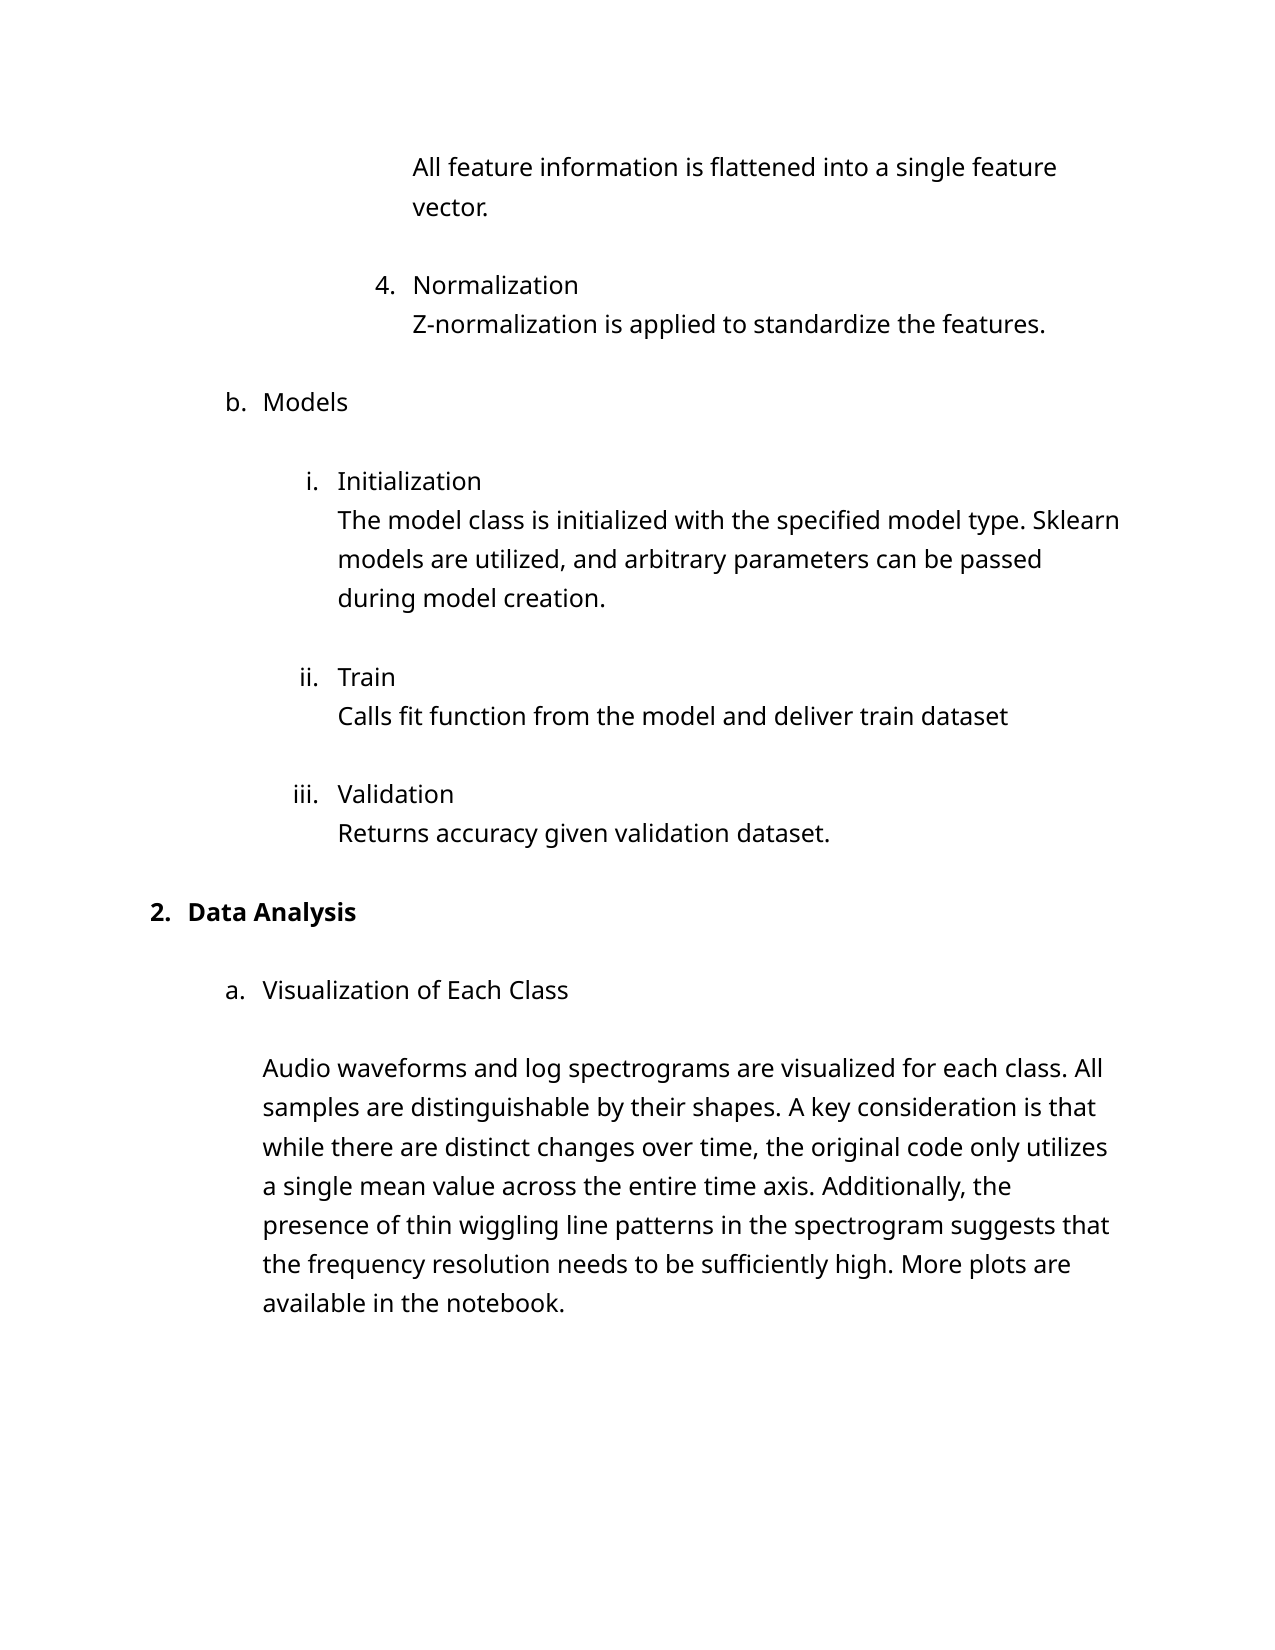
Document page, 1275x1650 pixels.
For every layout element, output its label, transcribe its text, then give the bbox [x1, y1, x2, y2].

list Calls fit function from the model and deliver train dataset [337, 698, 1125, 732]
list Models [225, 385, 1125, 419]
list Train [319, 659, 1125, 693]
list Visualization of Each Class [225, 972, 1125, 1007]
list Audio waveforms and log spectrograms are visualized for each class. All samples are distinguishable by their shapes. A key consideration is that while there are distinct changes over time, the original code only utilizes a single mean value across the entire time axis. Additionally, the presence of thin wiggling line patterns in the spectrogram suggests that the frequency resolution needs to be sufficiently high. More plots are available in the notebook. [262, 1051, 1125, 1320]
list The model class is initialized with the specified model type. Sklearn models are utilized, and arbitrary parameters can be passed during model creation. [337, 502, 1125, 615]
list Data Analysis [150, 894, 1125, 928]
list All feature information is flattened into a single feature vector. [412, 150, 1125, 223]
list Z-normalization is applied to standardize the features. [412, 307, 1125, 341]
list Returns accuracy given validation dataset. [337, 816, 1125, 850]
list Validation [319, 777, 1125, 811]
list Normalization [375, 267, 1125, 302]
list Initialization [319, 463, 1125, 497]
